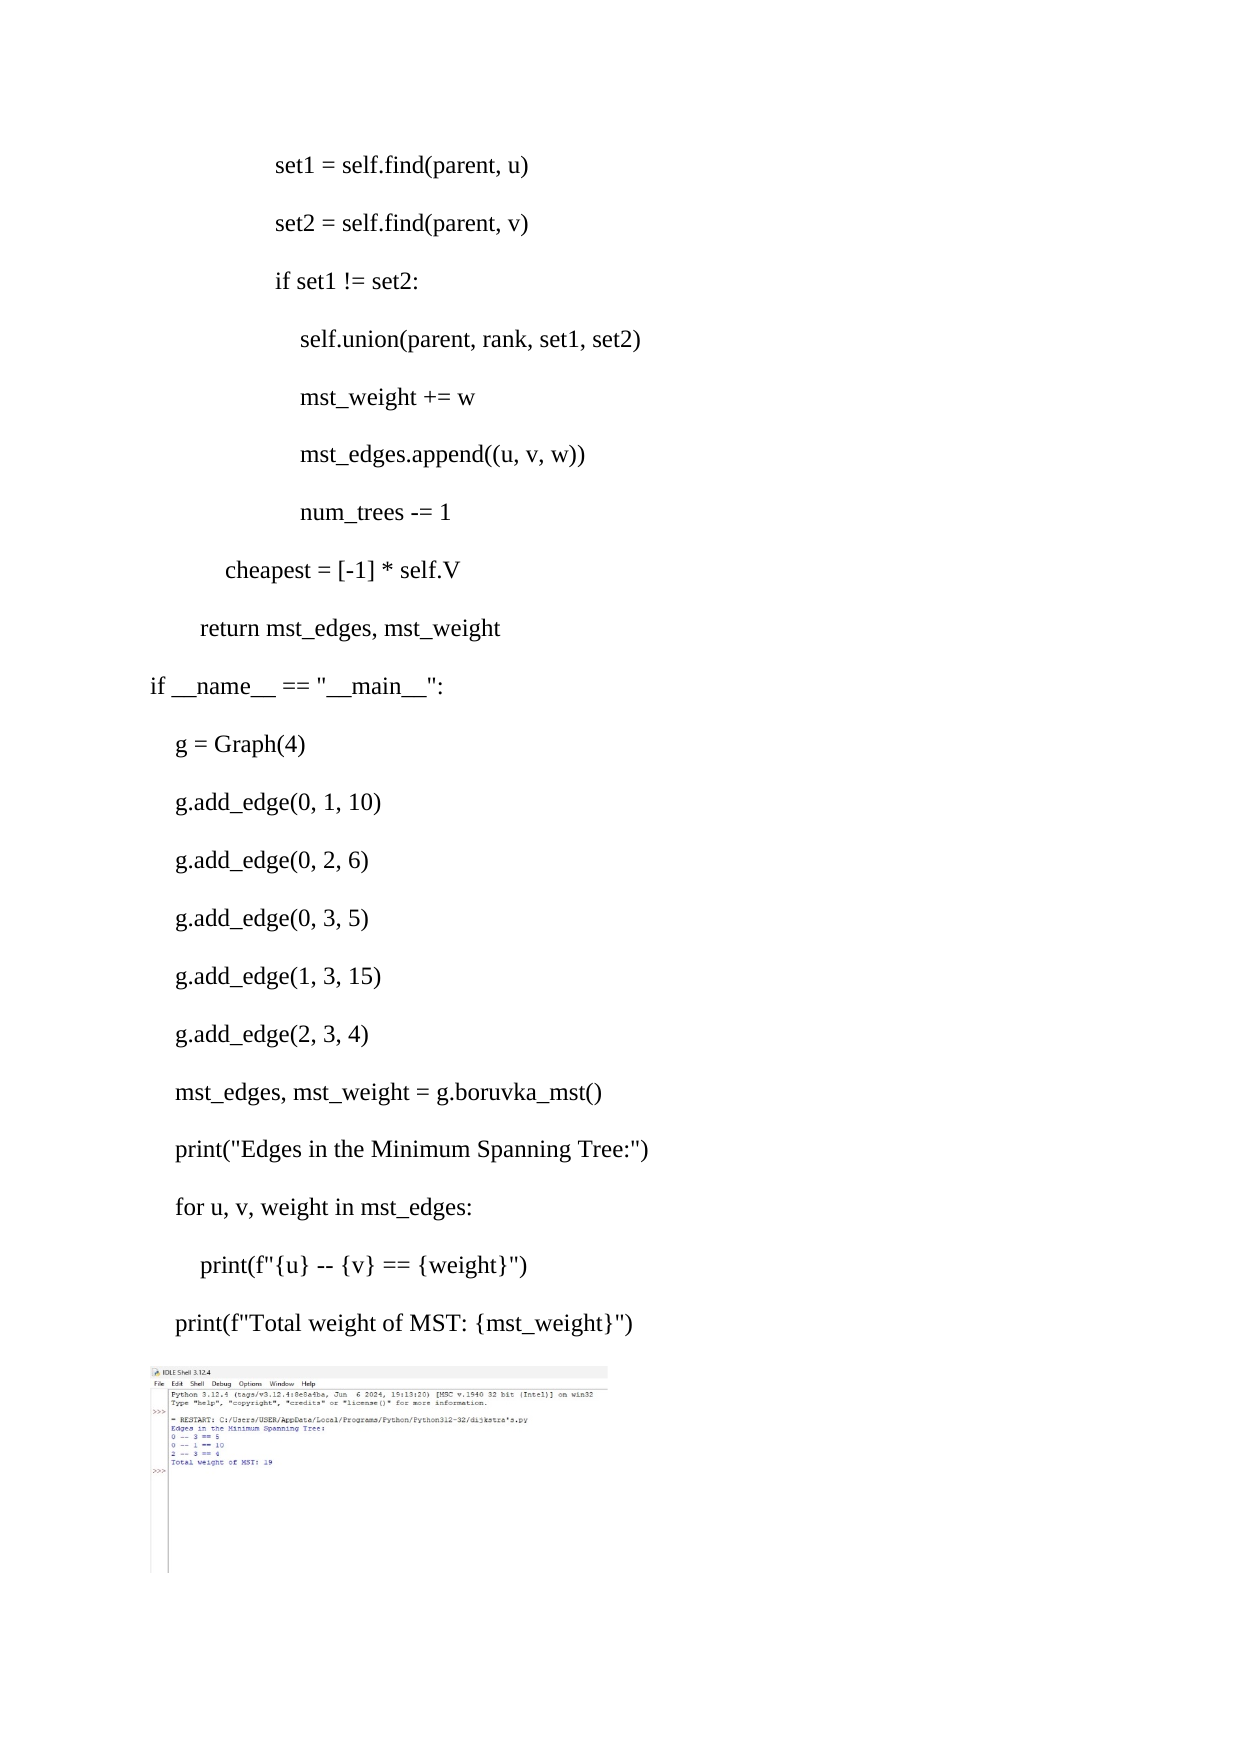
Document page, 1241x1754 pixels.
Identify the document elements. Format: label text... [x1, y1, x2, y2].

text if __name__ == "__main__": [150, 671, 1090, 700]
text mst_weight += w [150, 382, 1090, 410]
text mst_edges.append((u, v, w)) [150, 439, 1090, 468]
text num_trees -= 1 [150, 497, 1090, 526]
text print(f"{u} -- {v} == {weight}") [150, 1250, 1090, 1279]
text g.add_edge(1, 3, 15) [150, 961, 1090, 989]
text g = Graph(4) [150, 729, 1090, 758]
text print("Edges in the Minimum Spanning Tree:") [150, 1134, 1090, 1163]
text g.add_edge(0, 3, 5) [150, 903, 1090, 932]
picture [150, 1366, 608, 1573]
text set1 = self.find(parent, u) [150, 150, 1090, 179]
text return mst_edges, mst_weight [150, 613, 1090, 642]
text self.union(parent, rank, set1, set2) [150, 324, 1090, 352]
text mst_edges, mst_weight = g.boruvka_mst() [150, 1077, 1090, 1105]
text g.add_edge(2, 3, 4) [150, 1019, 1090, 1047]
text cheapest = [-1] * self.V [150, 555, 1090, 584]
text g.add_edge(0, 1, 10) [150, 787, 1090, 816]
text for u, v, weight in mst_edges: [150, 1192, 1090, 1221]
text if set1 != set2: [150, 266, 1090, 294]
text set2 = self.find(parent, v) [150, 208, 1090, 237]
text g.add_edge(0, 2, 6) [150, 845, 1090, 874]
text print(f"Total weight of MST: {mst_weight}") [150, 1308, 1090, 1337]
